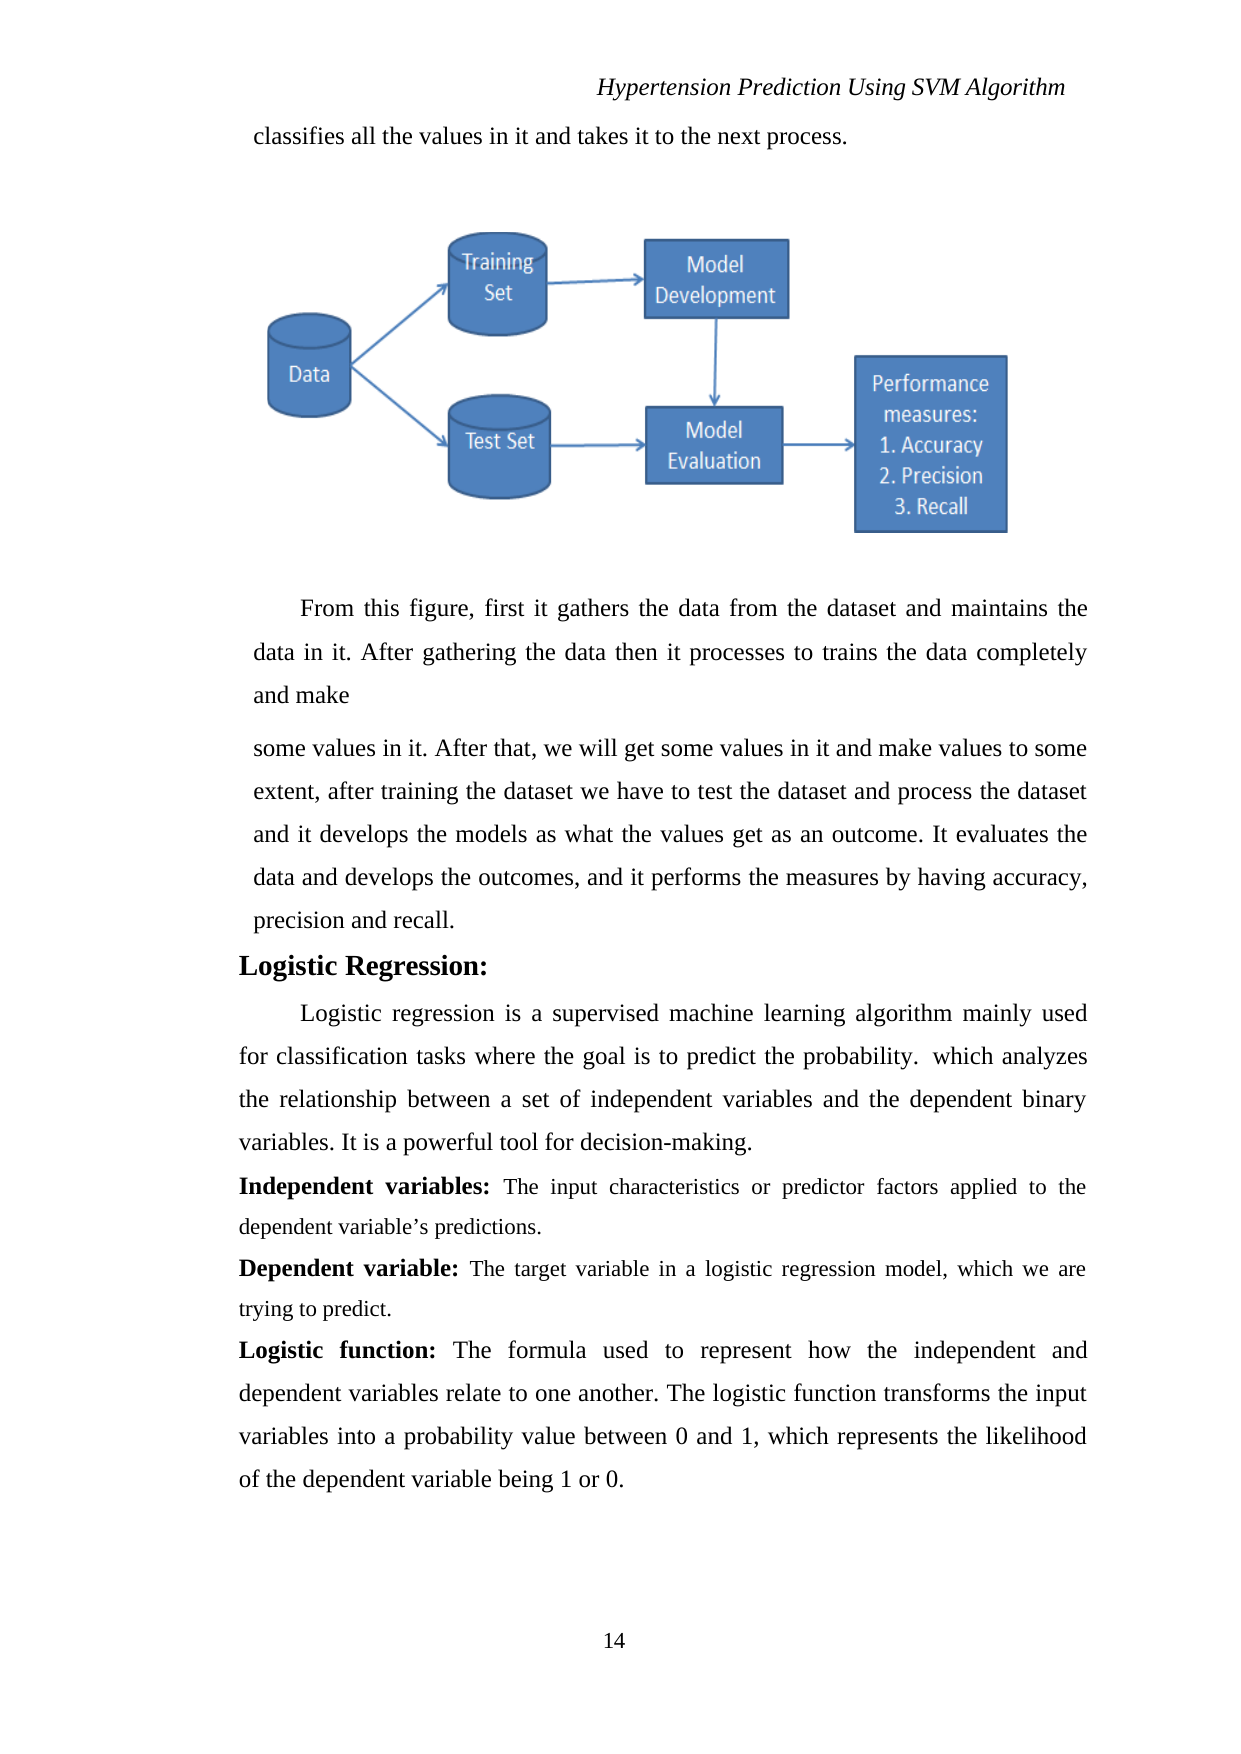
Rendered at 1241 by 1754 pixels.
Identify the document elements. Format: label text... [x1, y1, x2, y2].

text Dependent variable: The target variable in a logistic regression model, which we are trying to predict. [238, 1253, 1088, 1321]
picture [267, 232, 1008, 533]
text From this figure, first it gathers the data from the dataset and maintains the data in it. After gathering the data then it processes to trains the data completely and make [253, 593, 1088, 709]
text some values in it. After that, we will get some values in it and make values to some extent, after training the dataset we have to test the dataset and process the dataset and it develops the models as what the values get as an outcome. It evaluates the data and develops the outcomes, and it performs the measures by having accuracy, precision and recall. [253, 733, 1088, 934]
text Independent variables: The input characteristics or predictor factors applied to the dependent variable’s predictions. [238, 1171, 1088, 1239]
text Logistic regression is a supervised machine learning algorithm mainly used for classification tasks where the goal is to predict the probability. which analyzes the relationship between a set of independent variables and the dependent binary variables. It is a powerful tool for decision-making. [238, 998, 1088, 1156]
text Logistic function: The formula used to represent how the independent and dependent variables relate to one another. The logistic function transforms the input variables into a probability value between 0 and 1, which represents the likelihood of the dependent variable being 1 or 0. [238, 1335, 1088, 1493]
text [253, 121, 1088, 149]
subtitle Logistic Regression: [238, 948, 1123, 982]
